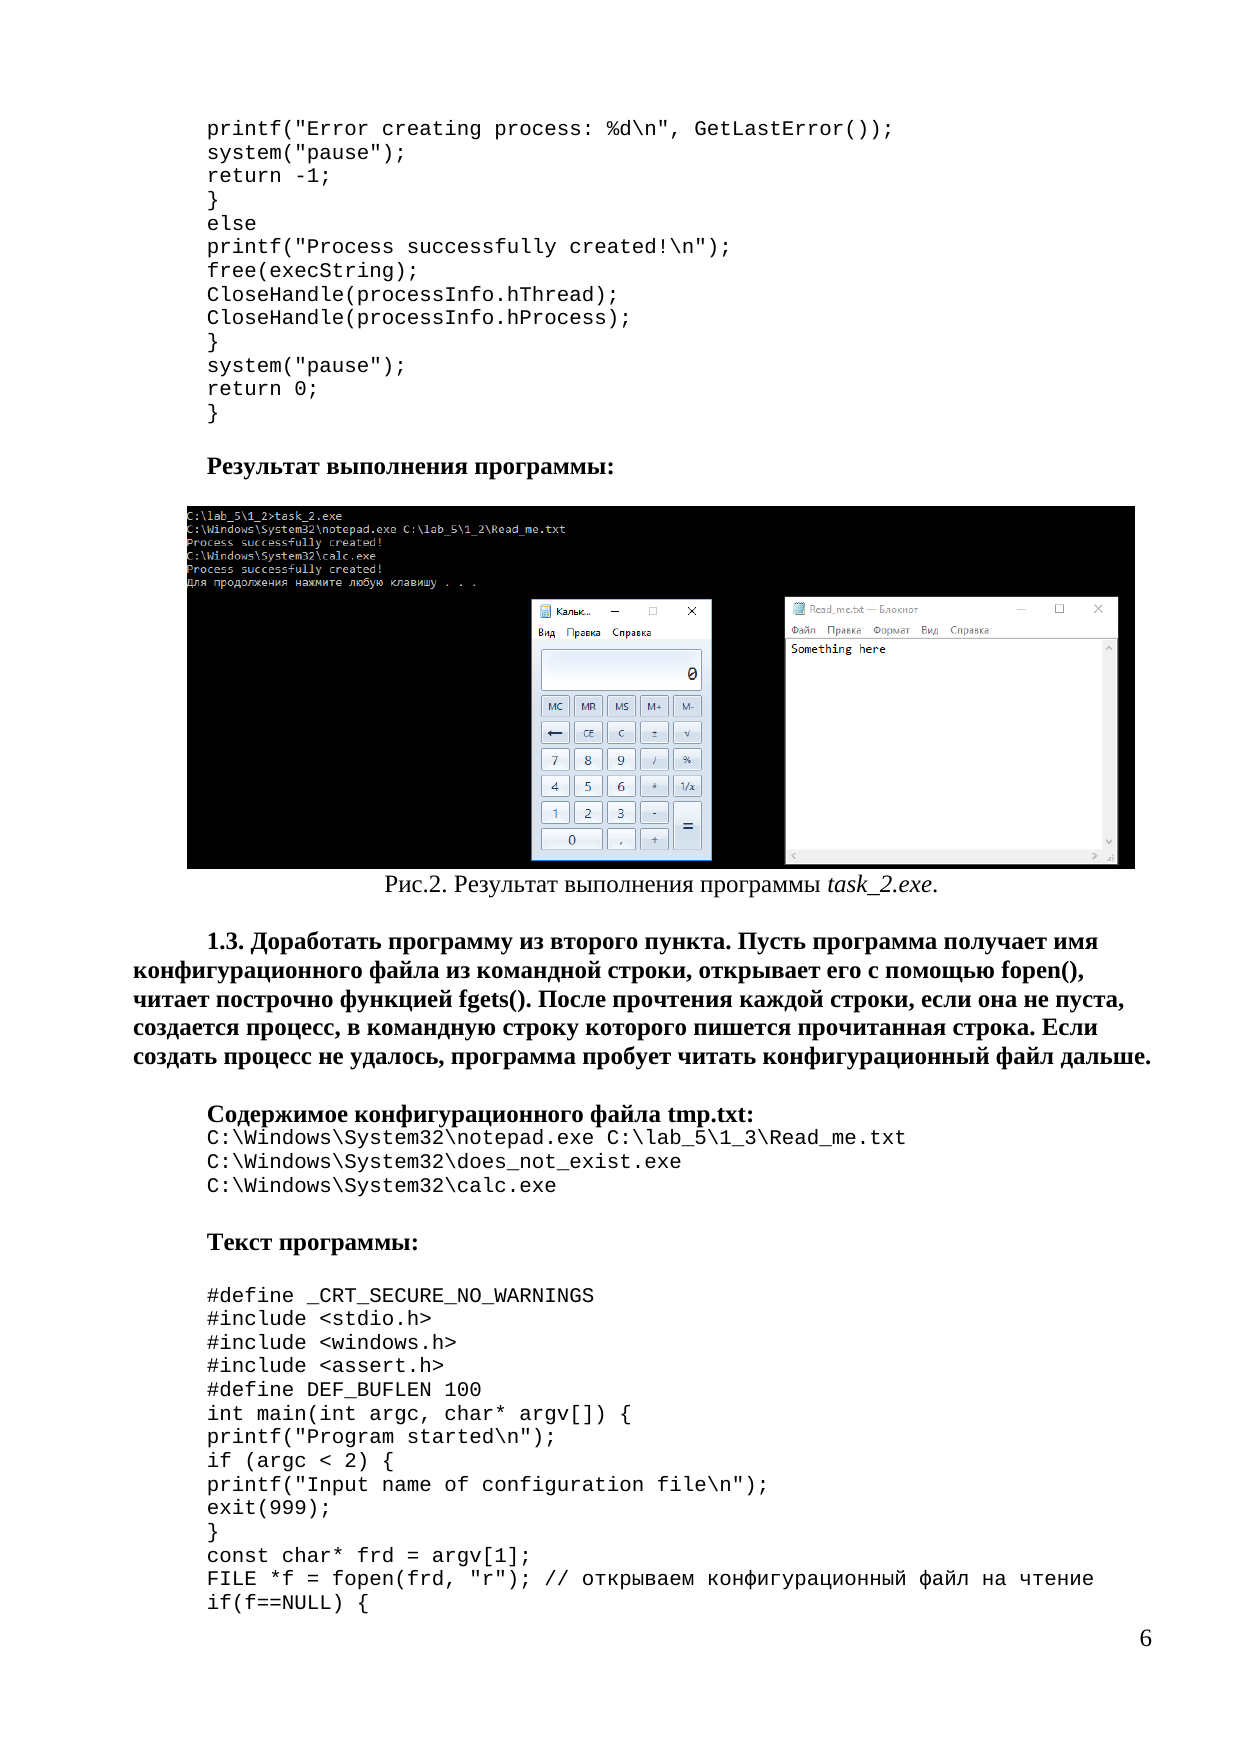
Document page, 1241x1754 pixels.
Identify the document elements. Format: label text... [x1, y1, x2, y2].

text #include <assert.h> [133, 1356, 1152, 1379]
text Рис.2. Результат выполнения программы task_2.exe. [133, 869, 1152, 897]
text } [133, 402, 1152, 426]
text free(execString); [133, 260, 1152, 284]
text printf("Error creating process: %d\n", GetLastError()); [133, 118, 1152, 142]
text if(f==NULL) { [133, 1592, 1152, 1616]
text else [133, 213, 1152, 236]
text } [133, 331, 1152, 354]
text if (argc < 2) { [133, 1450, 1152, 1474]
text int main(int argc, char* argv[]) { [133, 1403, 1152, 1426]
text return 0; [133, 378, 1152, 402]
text Результат выполнения программы: [133, 451, 1152, 480]
text C:\Windows\System32\calc.exe [133, 1175, 1152, 1198]
text C:\Windows\System32\does_not_exist.exe [133, 1151, 1152, 1175]
text system("pause"); [133, 142, 1152, 165]
text } [133, 1521, 1152, 1545]
text printf("Process successfully created!\n"); [133, 236, 1152, 260]
text return -1; [133, 165, 1152, 189]
text #include <stdio.h> [133, 1308, 1152, 1332]
text #define DEF_BUFLEN 100 [133, 1379, 1152, 1403]
text CloseHandle(processInfo.hThread); [133, 284, 1152, 307]
text exit(999); [133, 1497, 1152, 1521]
text printf("Input name of configuration file\n"); [133, 1474, 1152, 1497]
text 1.3. Доработать программу из второго пункта. Пусть программа получает имя конфигурационного файла из командной строки, открывает его с помощью fopen(), читает построчно функцией fgets(). После прочтения каждой строки, если она не пуста, создается процесс, в командную строку которого пишется прочитанная строка. Если создать процесс не удалось, программа пробует читать конфигурационный файл дальше. [133, 926, 1152, 1070]
text CloseHandle(processInfo.hProcess); [133, 307, 1152, 331]
text printf("Program started\n"); [133, 1426, 1152, 1450]
text } [133, 189, 1152, 213]
text const char* frd = argv[1]; [133, 1545, 1152, 1568]
text FILE *f = fopen(frd, "r"); // открываем конфигурационный файл на чтение [133, 1568, 1152, 1592]
text #define _CRT_SECURE_NO_WARNINGS [133, 1284, 1152, 1308]
text Текст программы: [133, 1227, 1152, 1256]
text #include <windows.h> [133, 1332, 1152, 1356]
text system("pause"); [133, 354, 1152, 378]
text C:\Windows\System32\notepad.exe C:\lab_5\1_3\Read_me.txt [133, 1127, 1152, 1151]
picture [187, 506, 1135, 869]
text Содержимое конфигурационного файла tmp.txt: [133, 1099, 1152, 1127]
